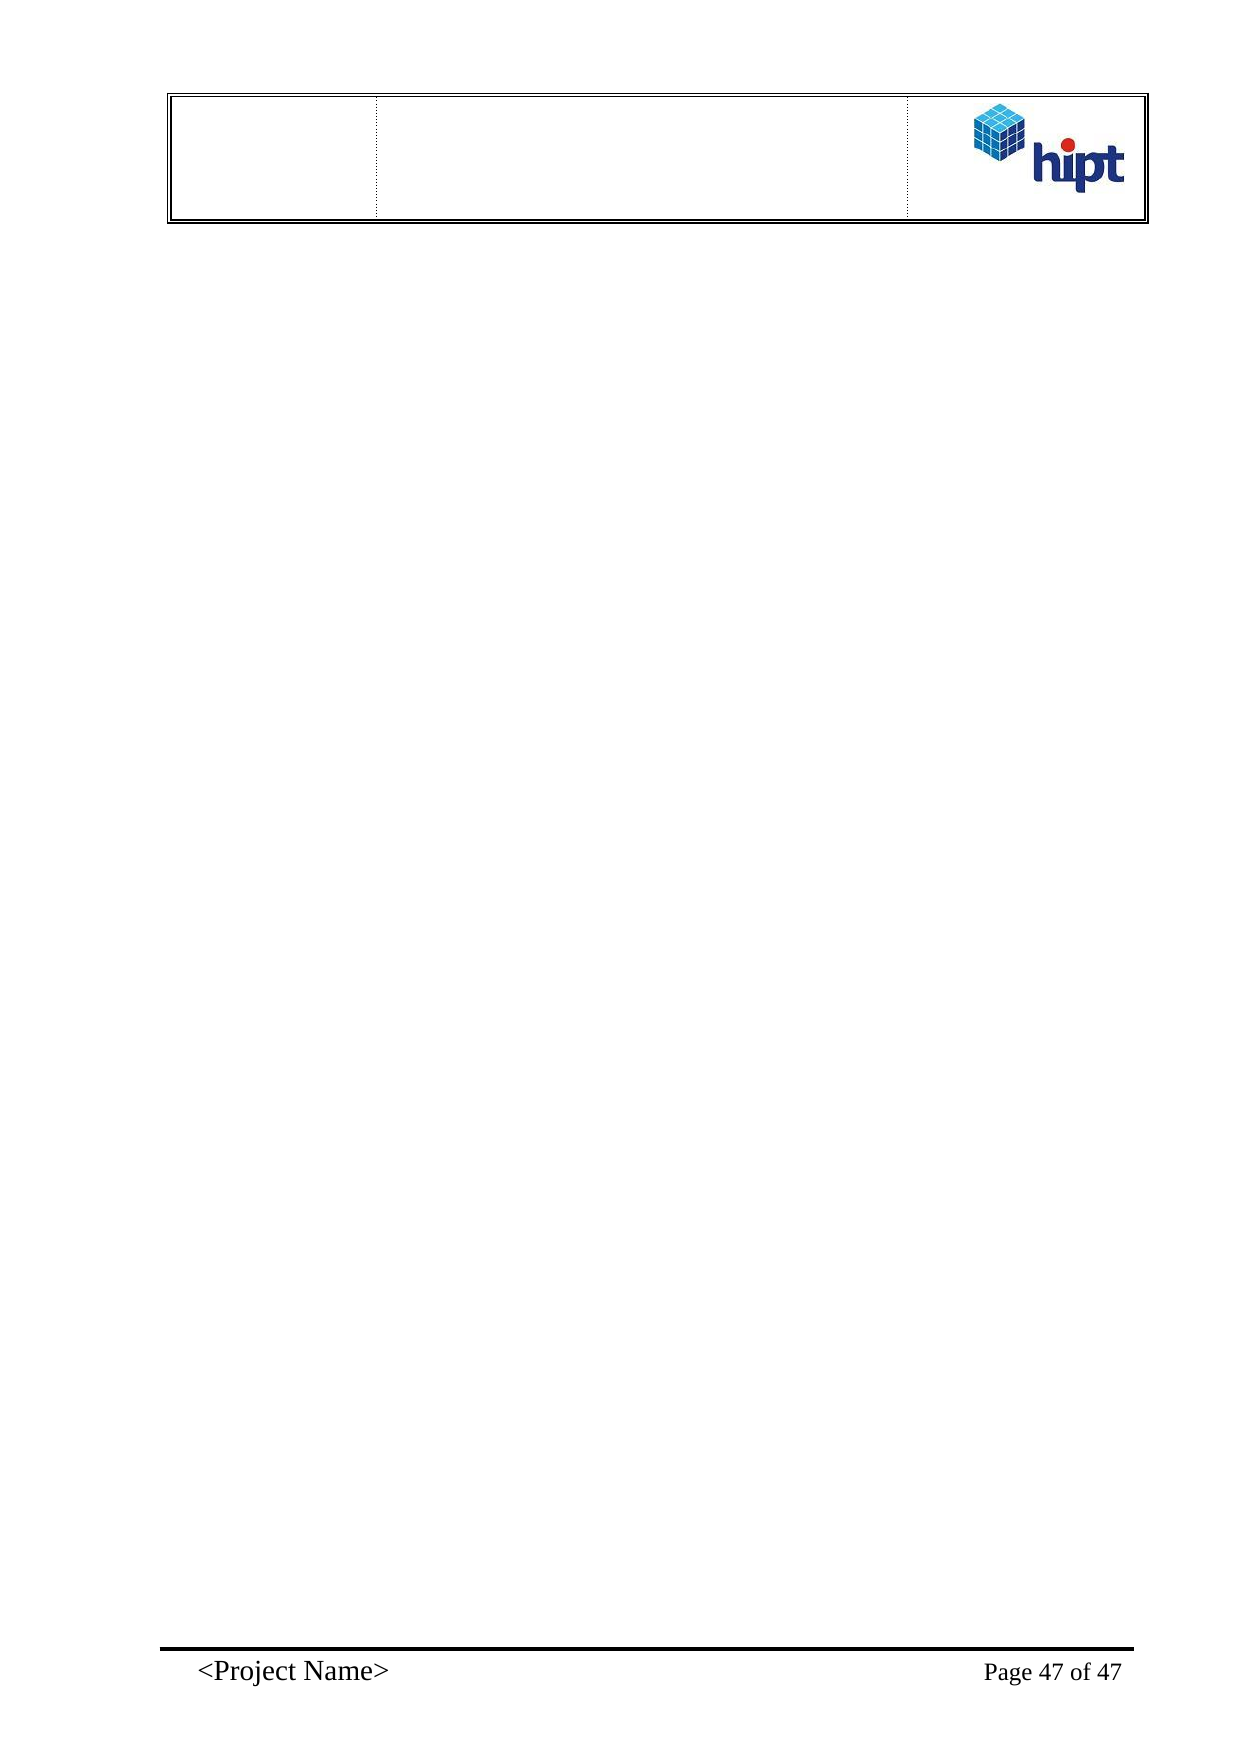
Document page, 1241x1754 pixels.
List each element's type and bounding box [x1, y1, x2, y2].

picture [973, 103, 1126, 194]
